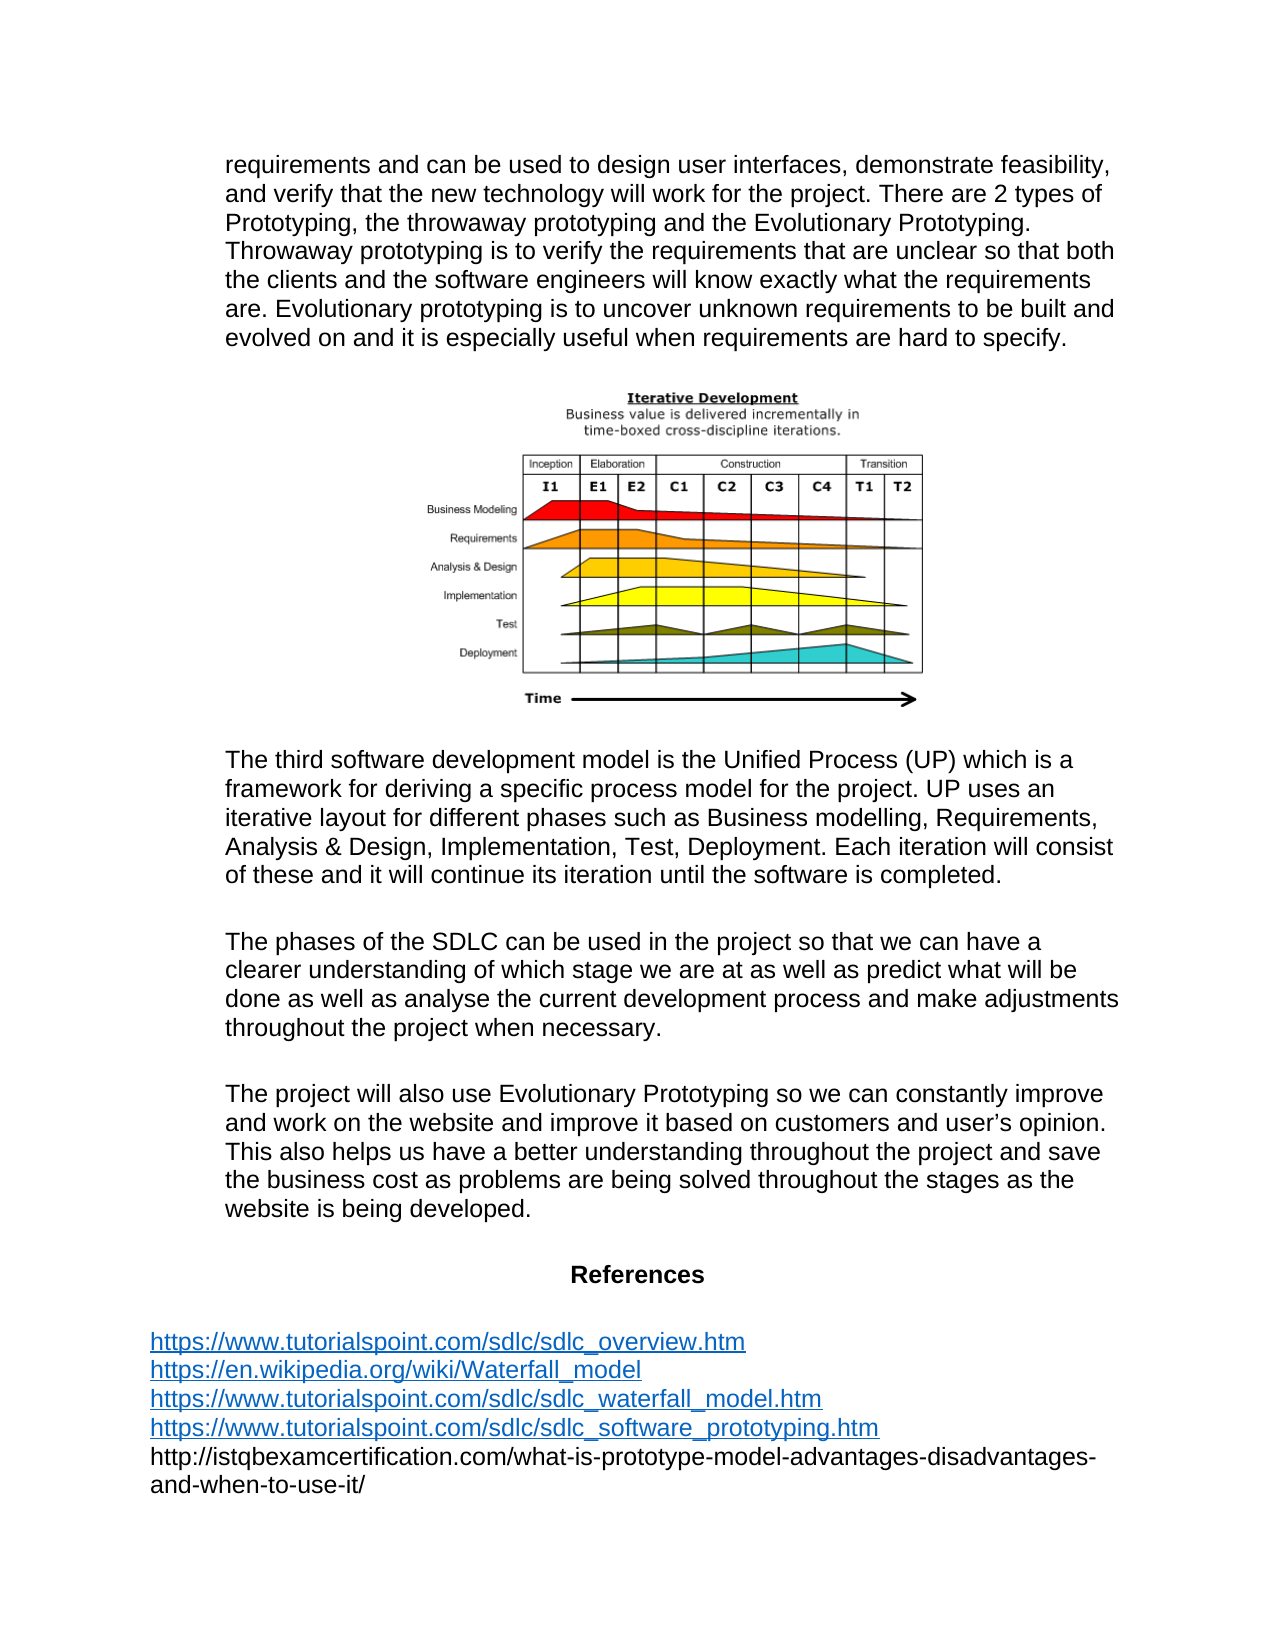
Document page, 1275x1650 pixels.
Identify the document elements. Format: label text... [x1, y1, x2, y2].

text The phases of the SDLC can be used in the project so that we can have a clearer understanding of which stage we are at as well as predict what will be done as well as analyse the current development process and make adjustments throughout the project when necessary. [225, 926, 1125, 1041]
text https://www.tutorialspoint.com/sdlc/sdlc_software_prototyping.htm [150, 1413, 1125, 1441]
text https://www.tutorialspoint.com/sdlc/sdlc_overview.htm [150, 1326, 1125, 1355]
text The project will also use Evolutionary Prototyping so we can constantly improve and work on the website and improve it based on customers and user’s opinion. This also helps us have a better understanding throughout the project and save the business cost as problems are being solved throughout the stages as the website is being developed. [225, 1079, 1125, 1223]
text The third software development model is the Unified Process (UP) which is a framework for deriving a specific process model for the project. UP uses an iterative layout for different phases such as Business modelling, Requirements, Analysis & Design, Implementation, Test, Deployment. Each iteration will consist of these and it will continue its iteration until the software is completed. [225, 745, 1125, 889]
text https://www.tutorialspoint.com/sdlc/sdlc_waterfall_model.htm [150, 1384, 1125, 1413]
text http://istqbexamcertification.com/what-is-prototype-model-advantages-disadvantages-and-when-to-use-it/ [150, 1441, 1125, 1499]
text https://en.wikipedia.org/wiki/Waterfall_model [150, 1355, 1125, 1384]
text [225, 150, 1125, 351]
picture [427, 388, 923, 708]
text References [150, 1260, 1125, 1289]
